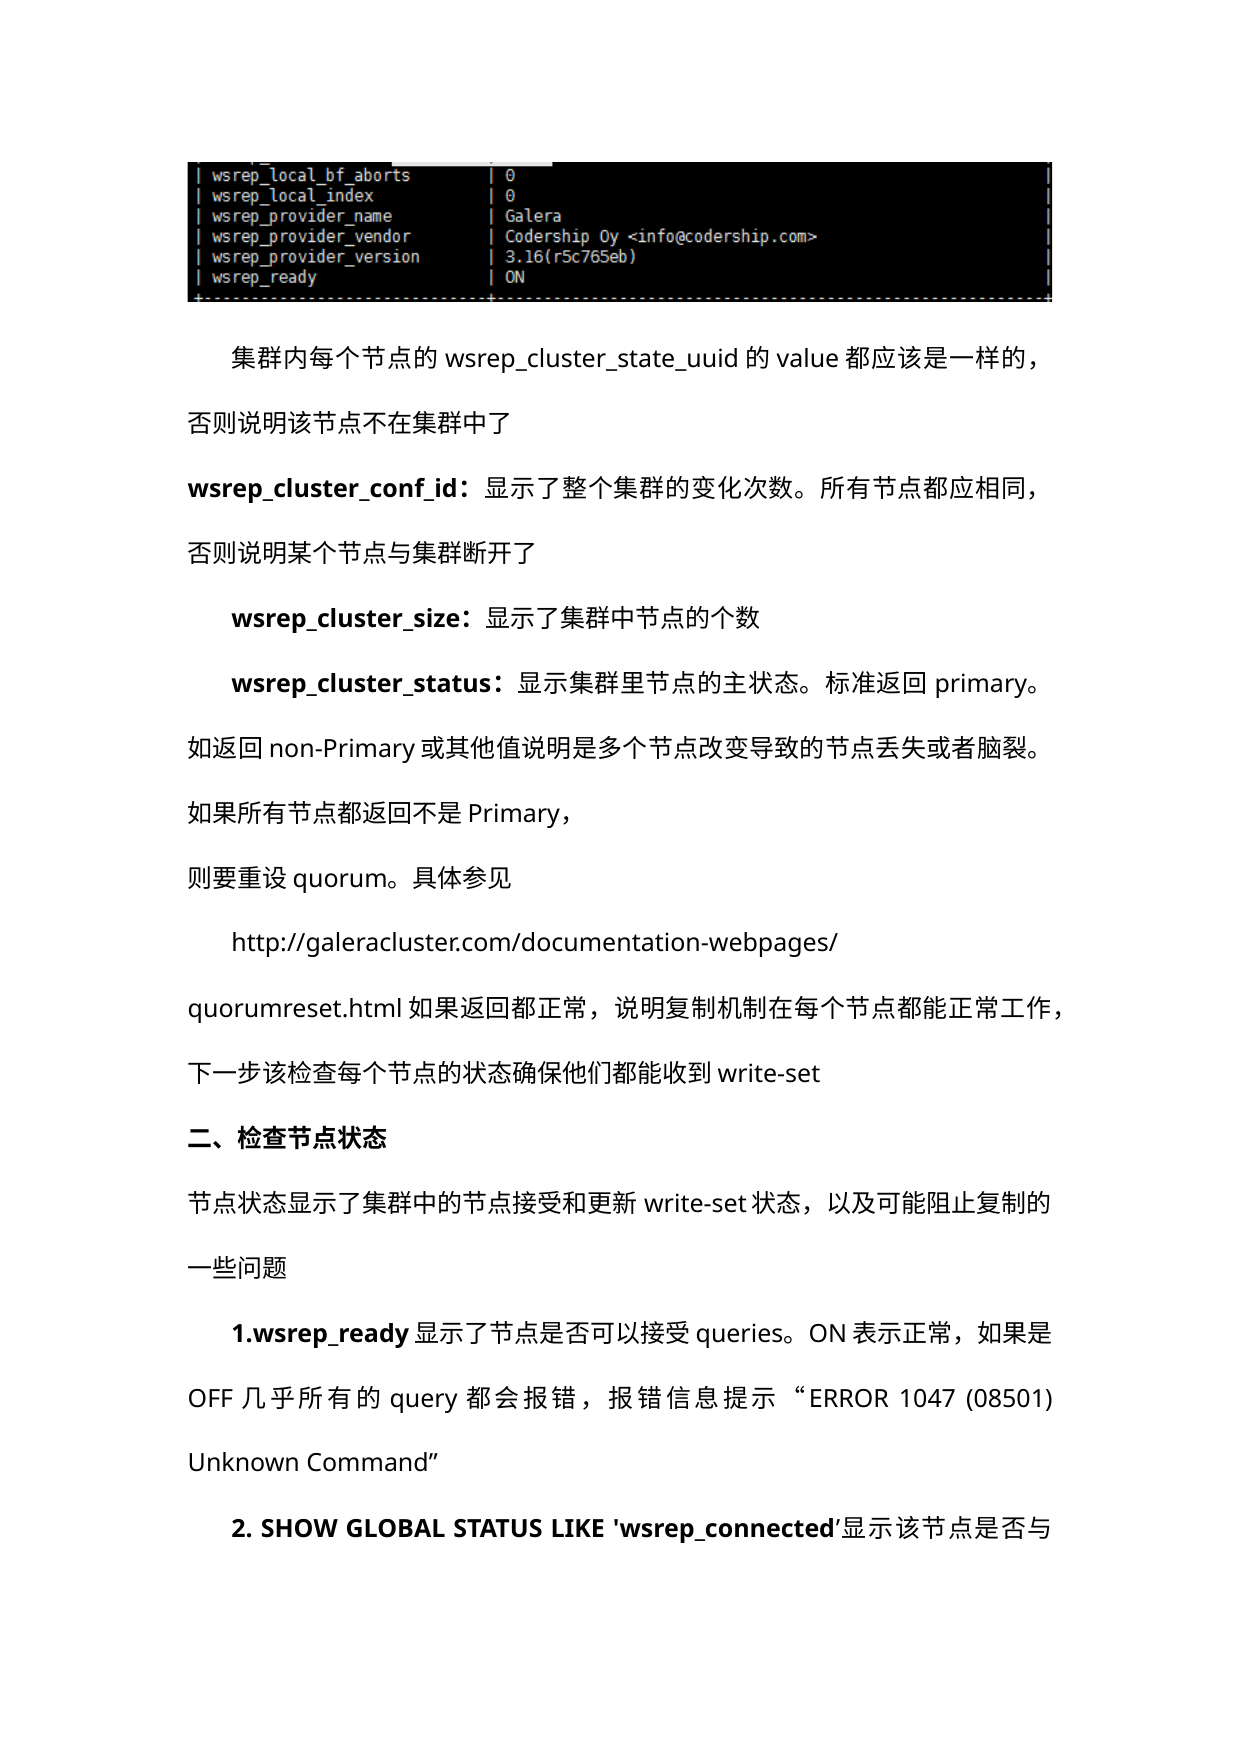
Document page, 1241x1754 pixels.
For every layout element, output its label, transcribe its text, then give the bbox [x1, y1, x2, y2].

list 检查节点状态 [187, 1104, 1053, 1169]
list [187, 1494, 1053, 1559]
picture [187, 162, 1053, 302]
list http://galeracluster.com/documentation-webpages/quorumreset.html如果返回都正常，说明复制机制在每个节点都能正常工作，下一步该检查每个节点的状态确保他们都能收到write-set [187, 909, 1053, 1104]
list 节点状态显示了集群中的节点接受和更新write-set状态，以及可能阻止复制的一些问题 [187, 1169, 1053, 1299]
list 集群内每个节点的wsrep_cluster_state_uuid的value都应该是一样的，否则说明该节点不在集群中了 [187, 324, 1053, 454]
list wsrep_cluster_conf_id：显示了整个集群的变化次数。所有节点都应相同，否则说明某个节点与集群断开了 wsrep_cluster_size：显示了集群中节点的个数 wsrep_cluster_status：显示集群里节点的主状态。标准返回primary。如返回non-Primary或其他值说明是多个节点改变导致的节点丢失或者脑裂。如果所有节点都返回不是Primary， [187, 454, 1053, 844]
list 则要重设quorum。具体参见 [187, 844, 1053, 909]
list 1.wsrep_ready显示了节点是否可以接受queries。ON表示正常，如果是OFF几乎所有的query都会报错，报错信息提示“ERROR 1047 (08501) Unknown Command” [187, 1299, 1053, 1494]
